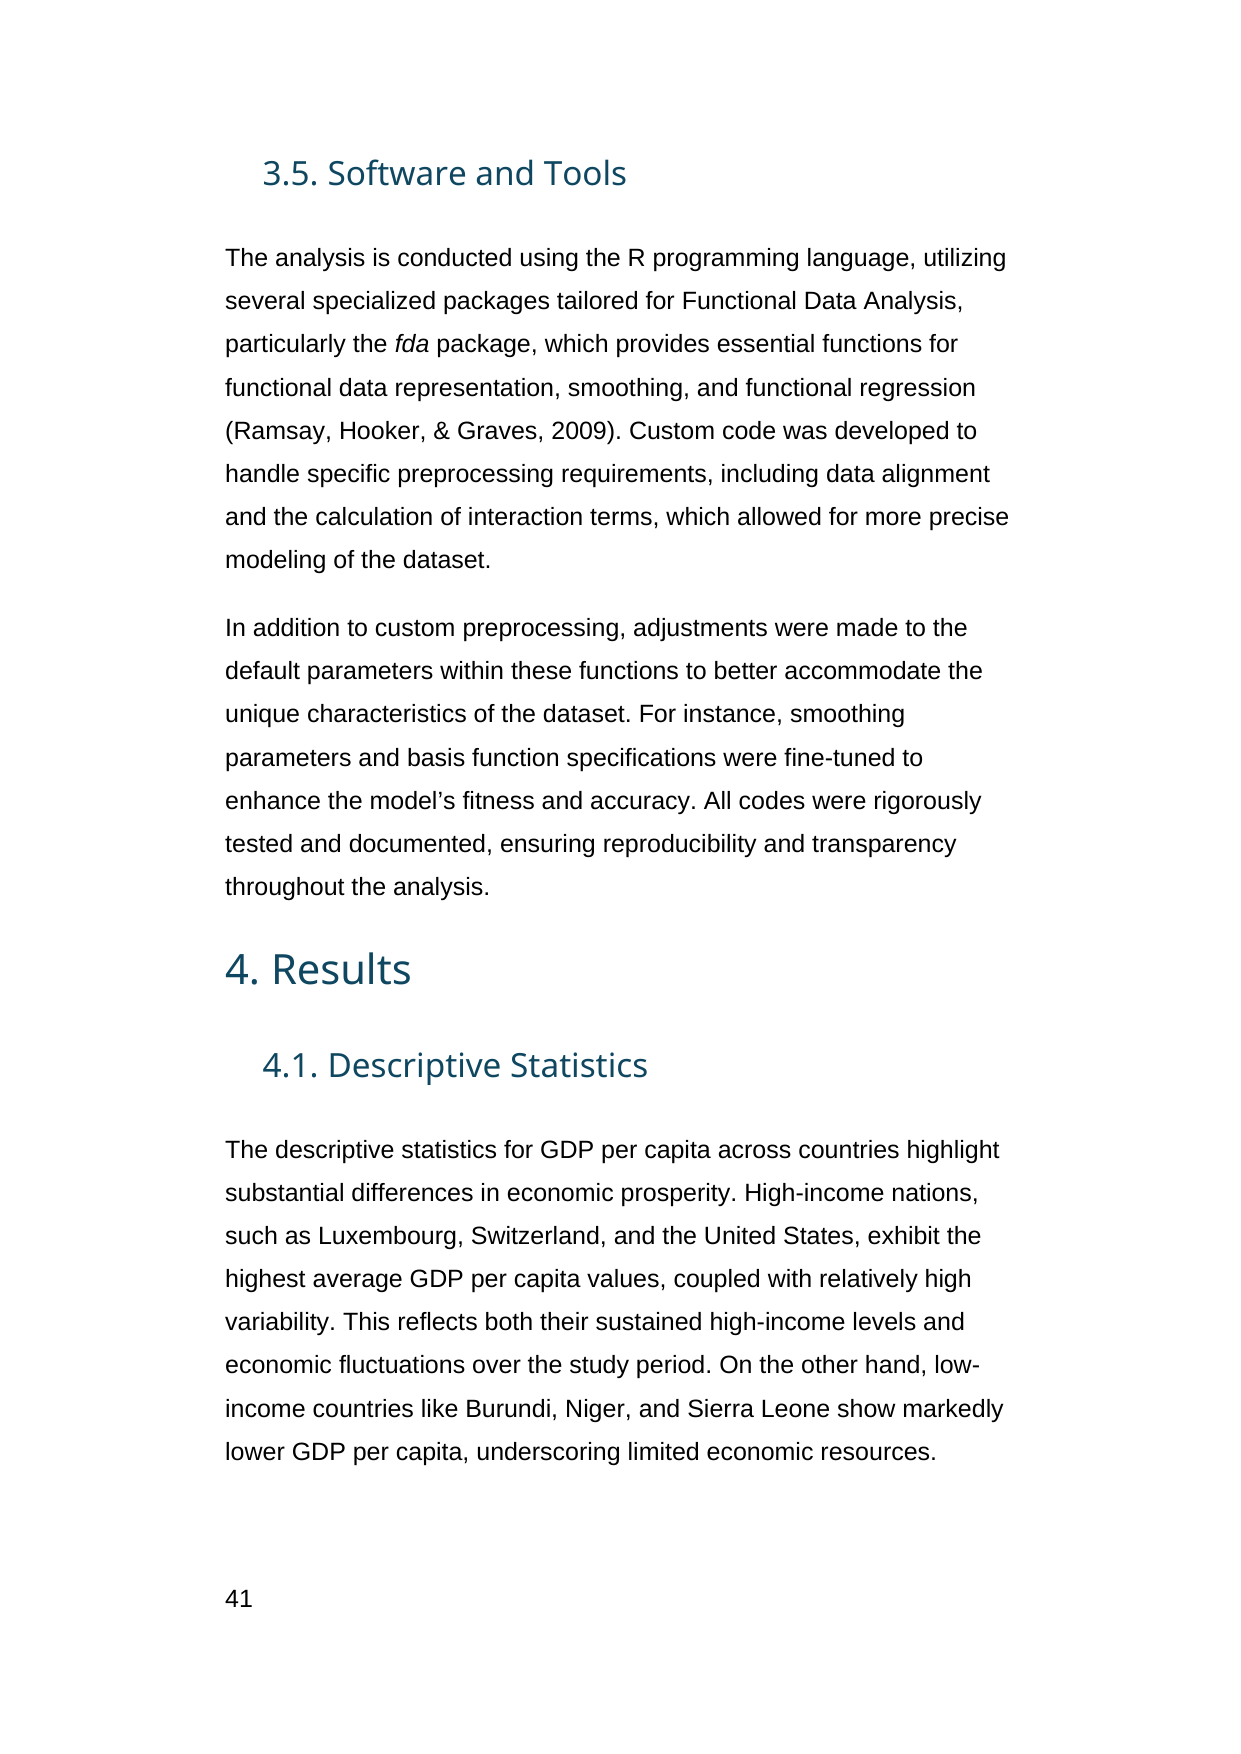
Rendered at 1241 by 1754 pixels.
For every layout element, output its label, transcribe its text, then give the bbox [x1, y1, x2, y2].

text The analysis is conducted using the R programming language, utilizing several specialized packages tailored for Functional Data Analysis, particularly the fda package, which provides essential functions for functional data representation, smoothing, and functional regression (Ramsay, Hooker, & Graves, 2009). Custom code was developed to handle specific preprocessing requirements, including data alignment and the calculation of interaction terms, which allowed for more precise modeling of the dataset. [225, 243, 1015, 574]
subtitle Descriptive Statistics [262, 1042, 1015, 1087]
subtitle Results [225, 940, 1015, 997]
subtitle Software and Tools [262, 150, 1015, 195]
text In addition to custom preprocessing, adjustments were made to the default parameters within these functions to better accommodate the unique characteristics of the dataset. For instance, smoothing parameters and basis function specifications were fine-tuned to enhance the model’s fitness and accuracy. All codes were rigorously tested and documented, ensuring reproducibility and transparency throughout the analysis. [225, 613, 1015, 901]
text The descriptive statistics for GDP per capita across countries highlight substantial differences in economic prosperity. High-income nations, such as Luxembourg, Switzerland, and the United States, exhibit the highest average GDP per capita values, coupled with relatively high variability. This reflects both their sustained high-income levels and economic fluctuations over the study period. On the other hand, low-income countries like Burundi, Niger, and Sierra Leone show markedly lower GDP per capita, underscoring limited economic resources. [225, 1135, 1015, 1466]
